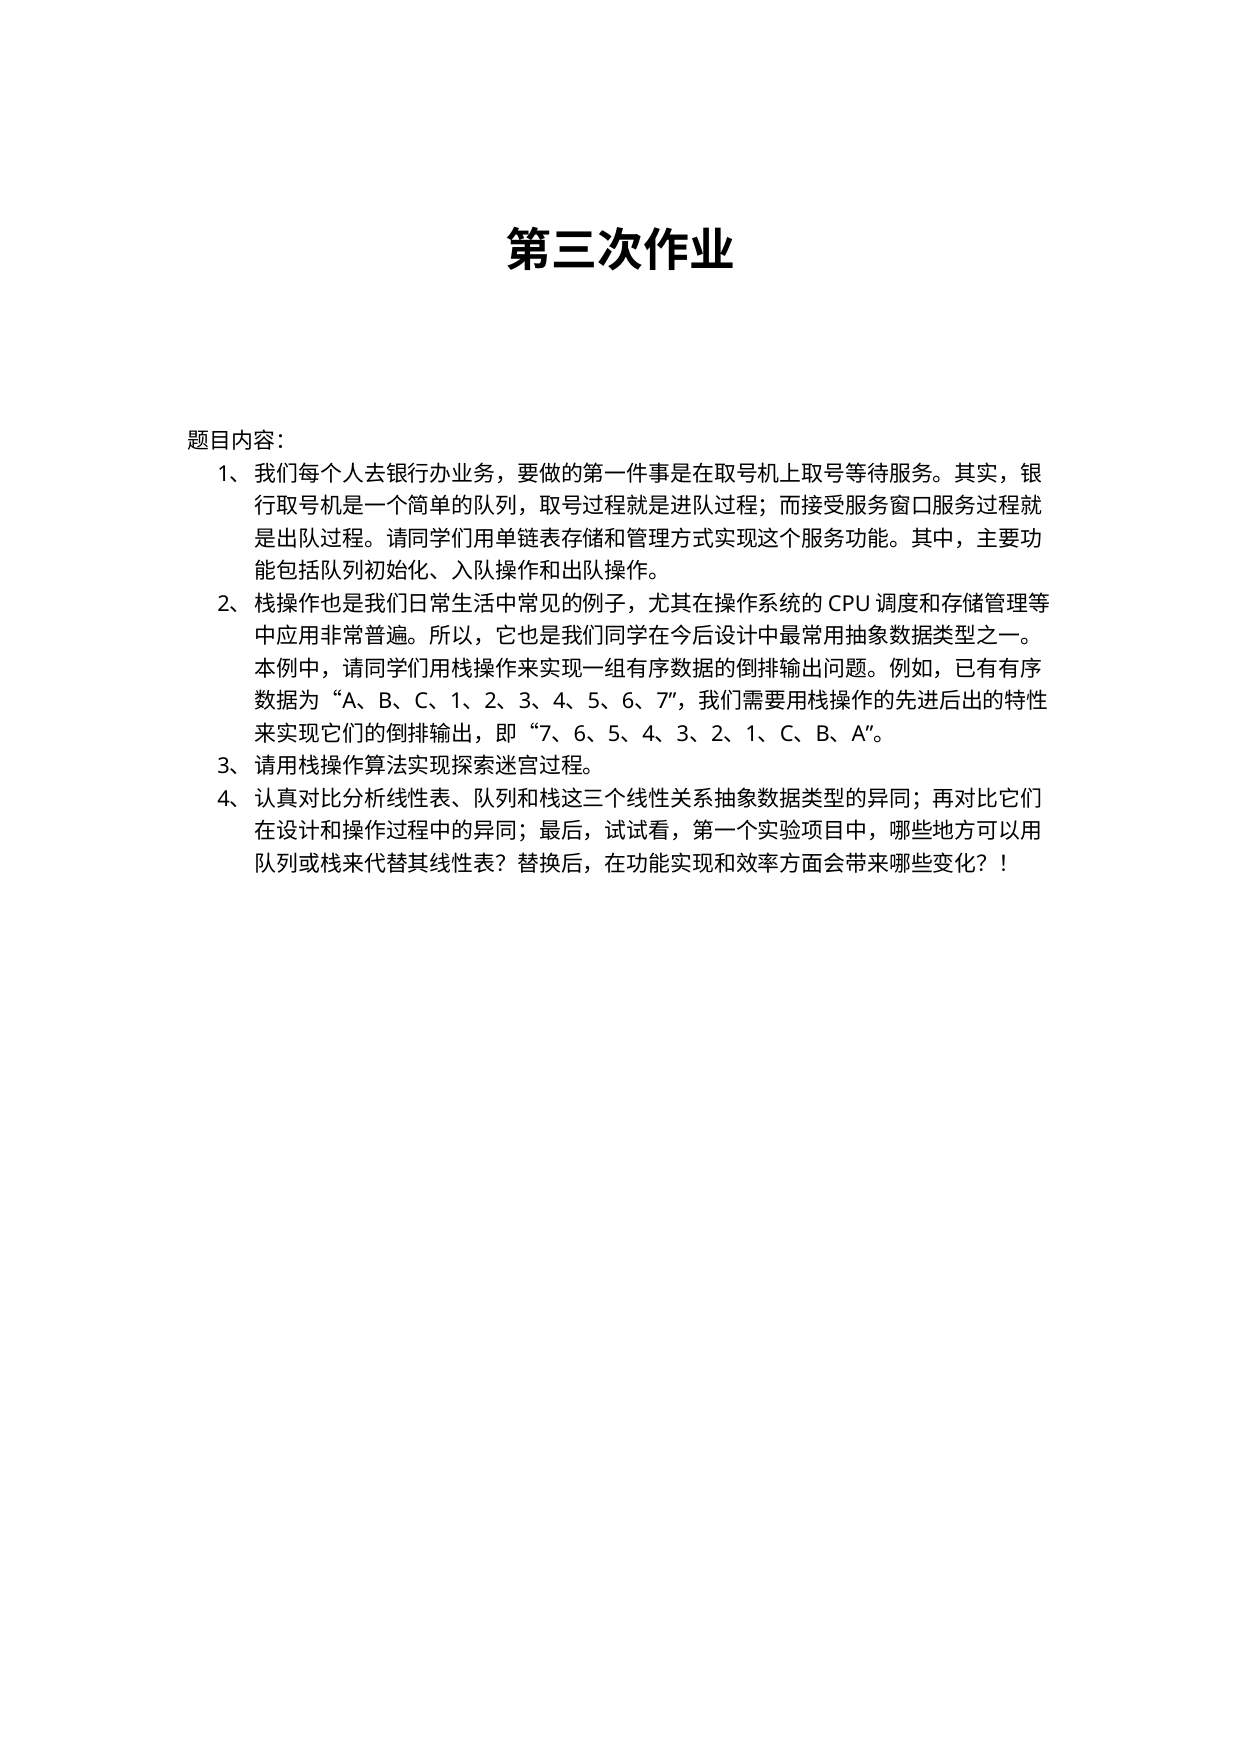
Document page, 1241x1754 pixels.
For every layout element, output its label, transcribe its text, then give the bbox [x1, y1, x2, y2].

subtitle 第三次作业 [187, 197, 1053, 295]
list 请用栈操作算法实现探索迷宫过程。 [217, 748, 1053, 780]
list 栈操作也是我们日常生活中常见的例子，尤其在操作系统的CPU调度和存储管理等中应用非常普遍。所以，它也是我们同学在今后设计中最常用抽象数据类型之一。本例中，请同学们用栈操作来实现一组有序数据的倒排输出问题。例如，已有有序数据为“A、B、C、1、2、3、4、5、6、7”，我们需要用栈操作的先进后出的特性来实现它们的倒排输出，即“7、6、5、4、3、2、1、C、B、A”。 [217, 585, 1053, 748]
text 题目内容： [187, 423, 1053, 455]
list 认真对比分析线性表、队列和栈这三个线性关系抽象数据类型的异同；再对比它们在设计和操作过程中的异同；最后，试试看，第一个实验项目中，哪些地方可以用队列或栈来代替其线性表？替换后，在功能实现和效率方面会带来哪些变化？！ [217, 780, 1053, 878]
list 我们每个人去银行办业务，要做的第一件事是在取号机上取号等待服务。其实，银行取号机是一个简单的队列，取号过程就是进队过程；而接受服务窗口服务过程就是出队过程。请同学们用单链表存储和管理方式实现这个服务功能。其中，主要功能包括队列初始化、入队操作和出队操作。 [217, 455, 1053, 585]
